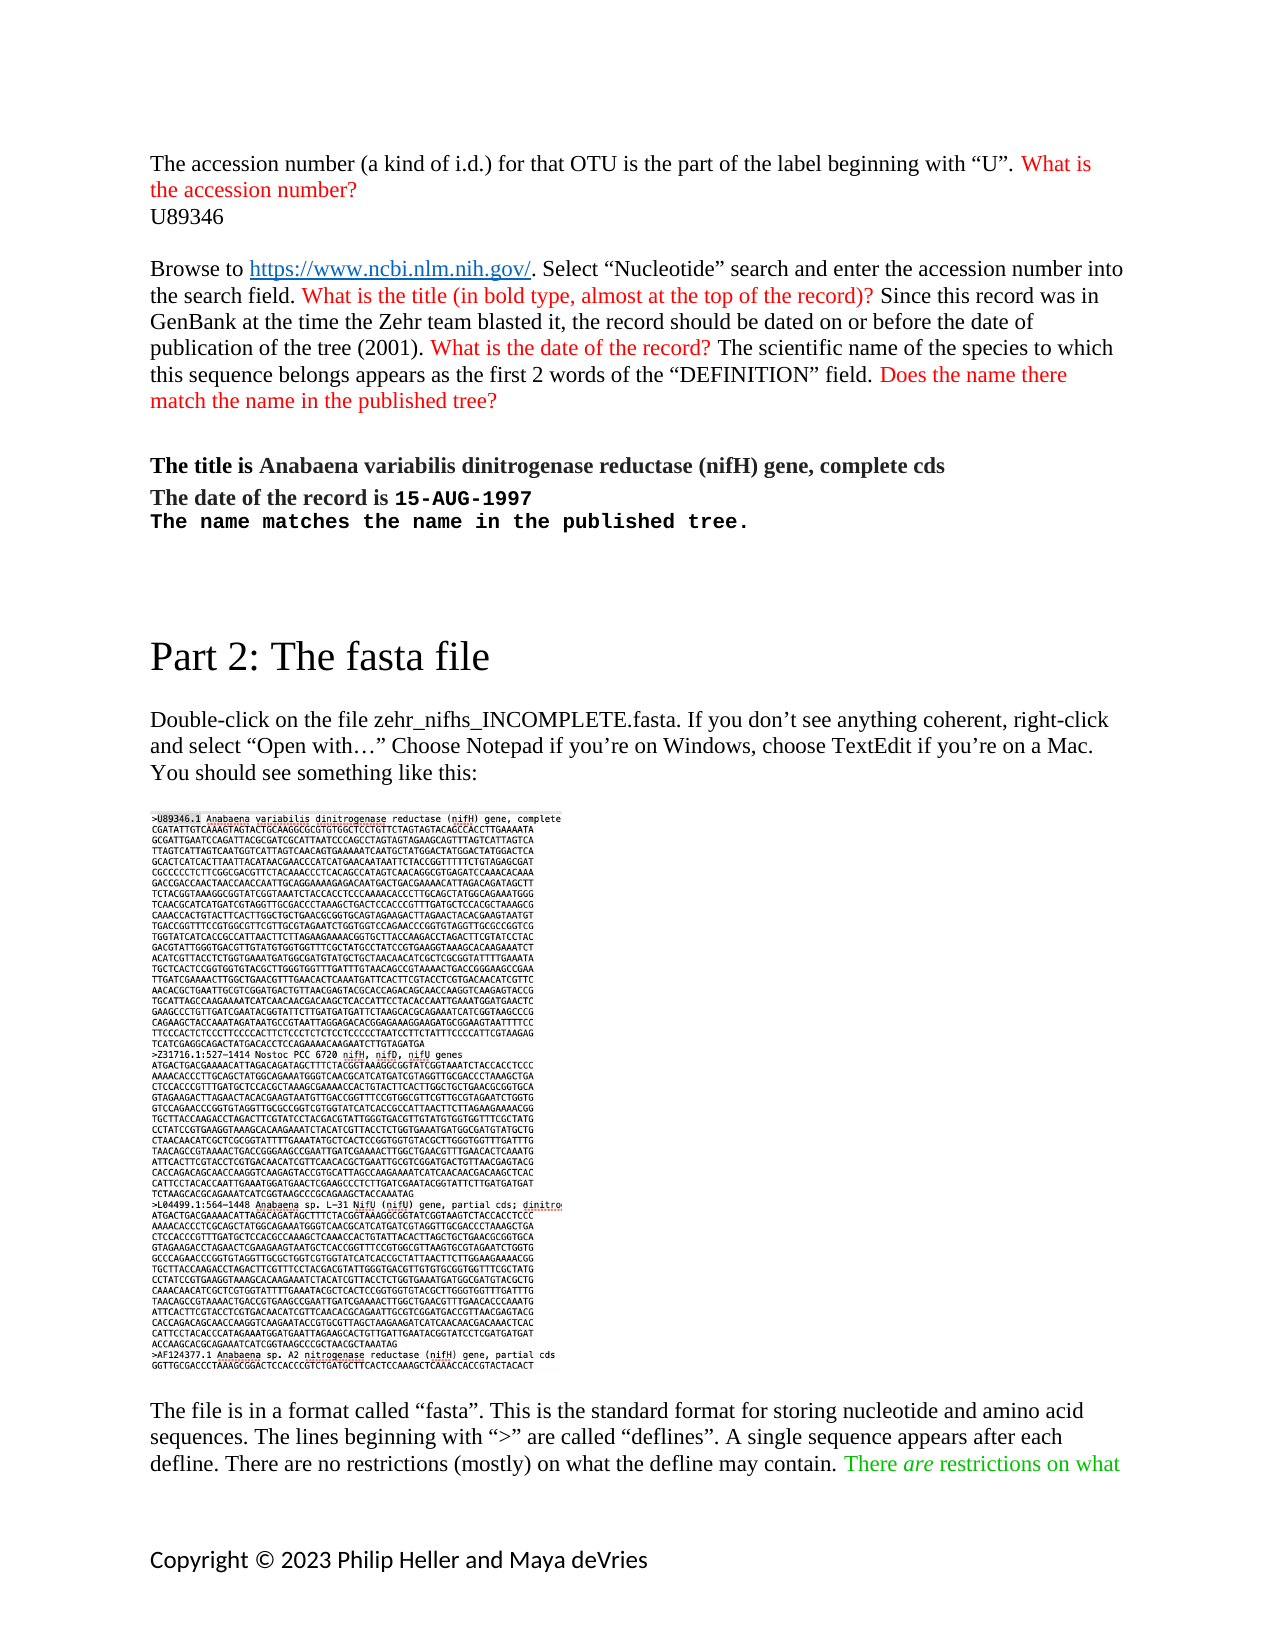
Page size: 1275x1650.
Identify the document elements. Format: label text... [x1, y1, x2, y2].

subtitle The title is Anabaena variabilis dinitrogenase reductase (nifH) gene, complete cds [150, 452, 1125, 479]
picture [150, 811, 562, 1371]
text Part 2: The fasta file [150, 632, 1125, 679]
text The date of the record is 15-AUG-1997 [150, 484, 1125, 511]
text The name matches the name in the published tree. [150, 511, 1125, 535]
text U89346 [150, 203, 1125, 229]
text The accession number (a kind of i.d.) for that OTU is the part of the label beginning with “U”. What is the accession number? [150, 150, 1125, 203]
text Double-click on the file zehr_nifhs_INCOMPLETE.fasta. If you don’t see anything coherent, right-click and select “Open with…” Choose Notepad if you’re on Windows, choose TextEdit if you’re on a Mac. You should see something like this: [150, 706, 1125, 785]
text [150, 1397, 1125, 1476]
text Browse to https://www.ncbi.nlm.nih.gov/. Select “Nucleotide” search and enter the accession number into the search field. What is the title (in bold type, almost at the top of the record)? Since this record was in GenBank at the time the Zehr team blasted it, the record should be dated on or before the date of publication of the tree (2001). What is the date of the record? The scientific name of the species to which this sequence belongs appears as the first 2 words of the “DEFINITION” field. Does the name there match the name in the published tree? [150, 255, 1125, 413]
